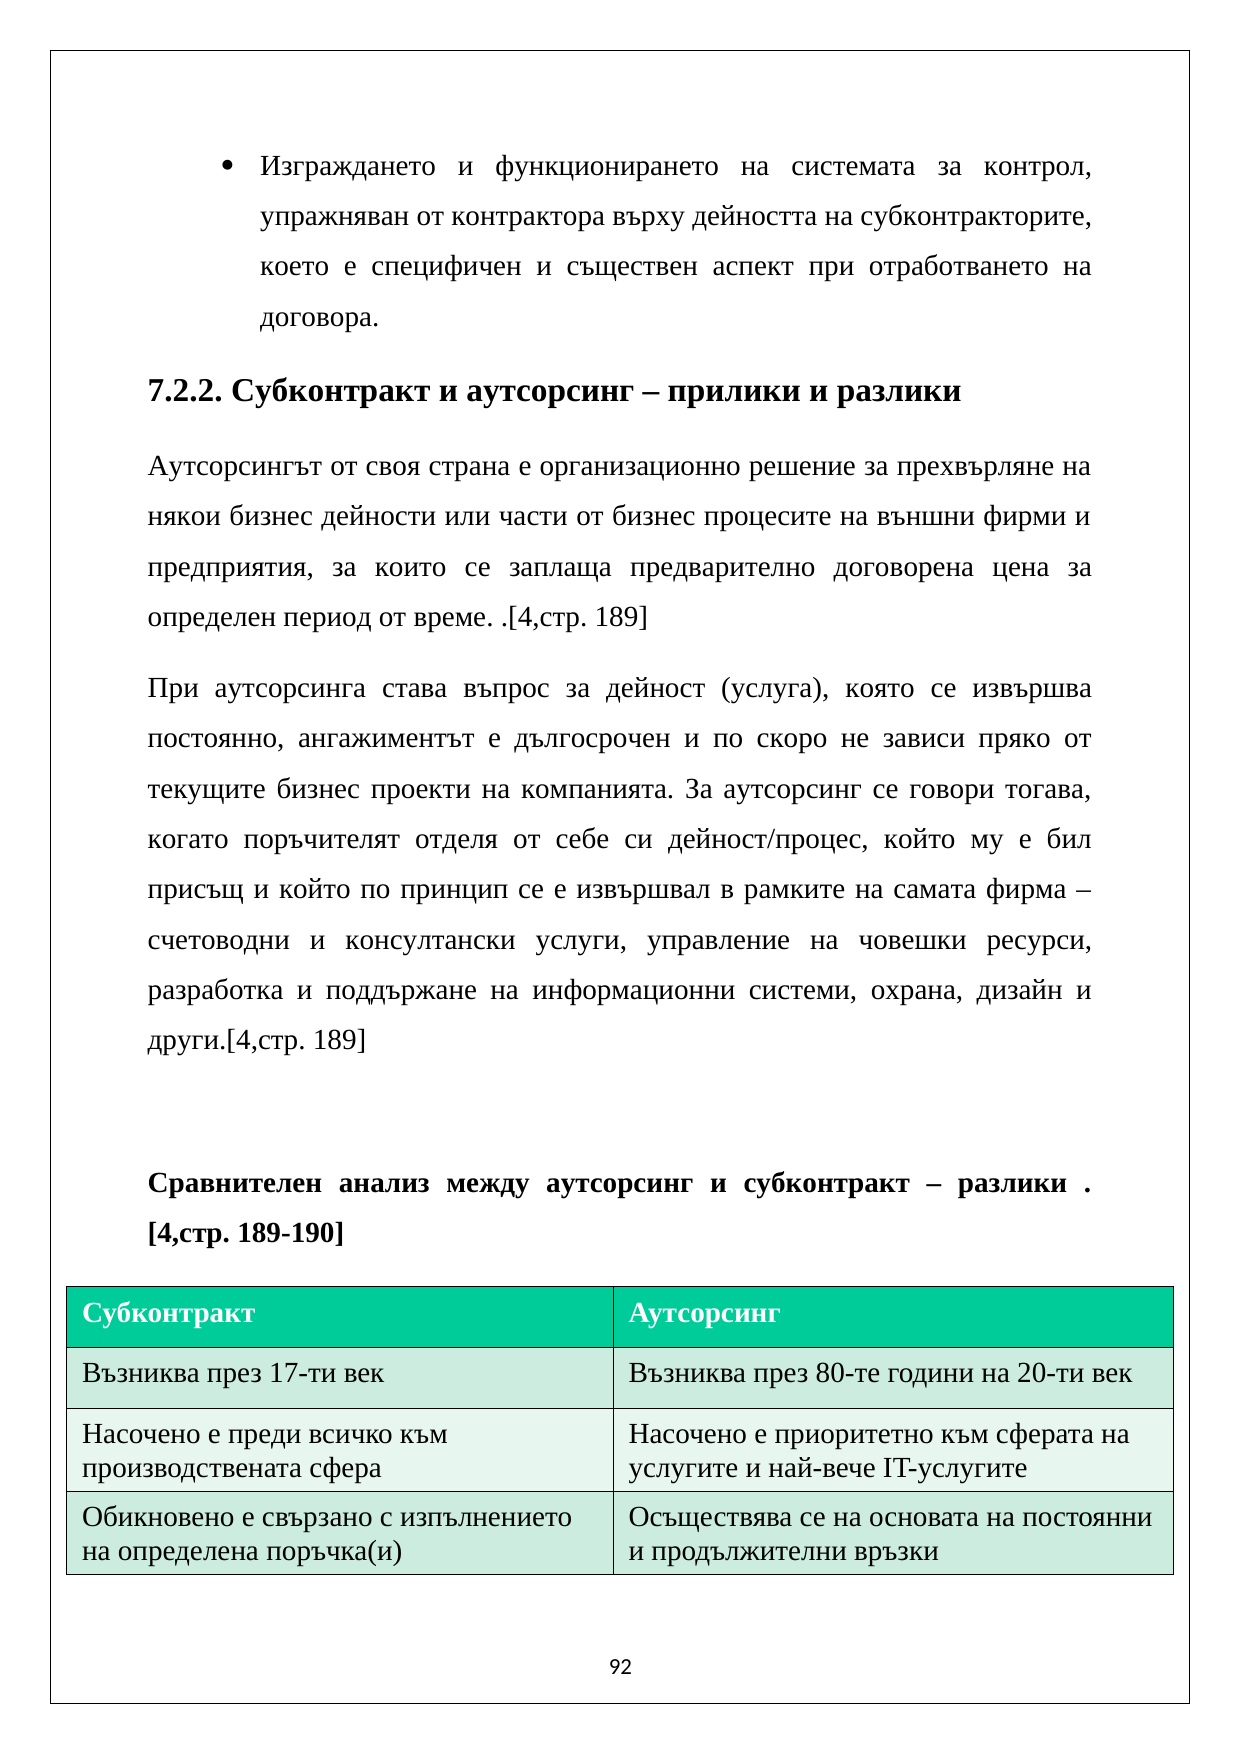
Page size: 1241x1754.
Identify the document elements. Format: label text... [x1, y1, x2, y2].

table_header Субконтракт [67, 1287, 613, 1347]
table_header Аутсорсинг [614, 1287, 1173, 1347]
text При аутсорсинга става въпрос за дейност (услуга), която се извършва постоянно, ангажиментът е дългосрочен и по скоро не зависи пряко от текущите бизнес проекти на компанията. За аутсорсинг се говори тогава, когато поръчителят отделя от себе си дейност/процес, който му е бил присъщ и който по принцип се е извършвал в рамките на самата фирма – счетоводни и консултански услуги, управление на човешки ресурси, разработка и поддържане на информационни системи, охрана, дизайн и други.[4,стр. 189] [147, 670, 1093, 1056]
text 7.2.2. Субконтракт и аутсорсинг – прилики и разлики [147, 370, 1093, 408]
text Аутсорсингът от своя страна е организационно решение за прехвърляне на някои бизнес дейности или части от бизнес процесите на външни фирми и предприятия, за които се заплаща предварително договорена цена за определен период от време. .[4,стр. 189] [147, 448, 1093, 633]
table_cell Възниква през 17-ти век [67, 1348, 613, 1408]
table_cell Обикновено е свързано с изпълнението на определена поръчка(и) [67, 1492, 613, 1574]
list Изграждането и функционирането на системата за контрол, упражняван от контрактора върху дейността на субконтракторите, което е специфичен и съществен аспект при отработването на договора. [222, 148, 1093, 332]
table_cell Възниква през 80-те години на 20-ти век [614, 1348, 1173, 1408]
table_cell Осъществява се на основата на постоянни и продължителни връзки [614, 1492, 1173, 1574]
text Сравнителен анализ между аутсорсинг и субконтракт – разлики .[4,стр. 189-190] [147, 1165, 1093, 1248]
table_cell Насочено е преди всичко към производствената сфера [67, 1409, 613, 1491]
table_cell Насочено е приоритетно към сферата на услугите и най-вече IT-услугите [614, 1409, 1173, 1491]
